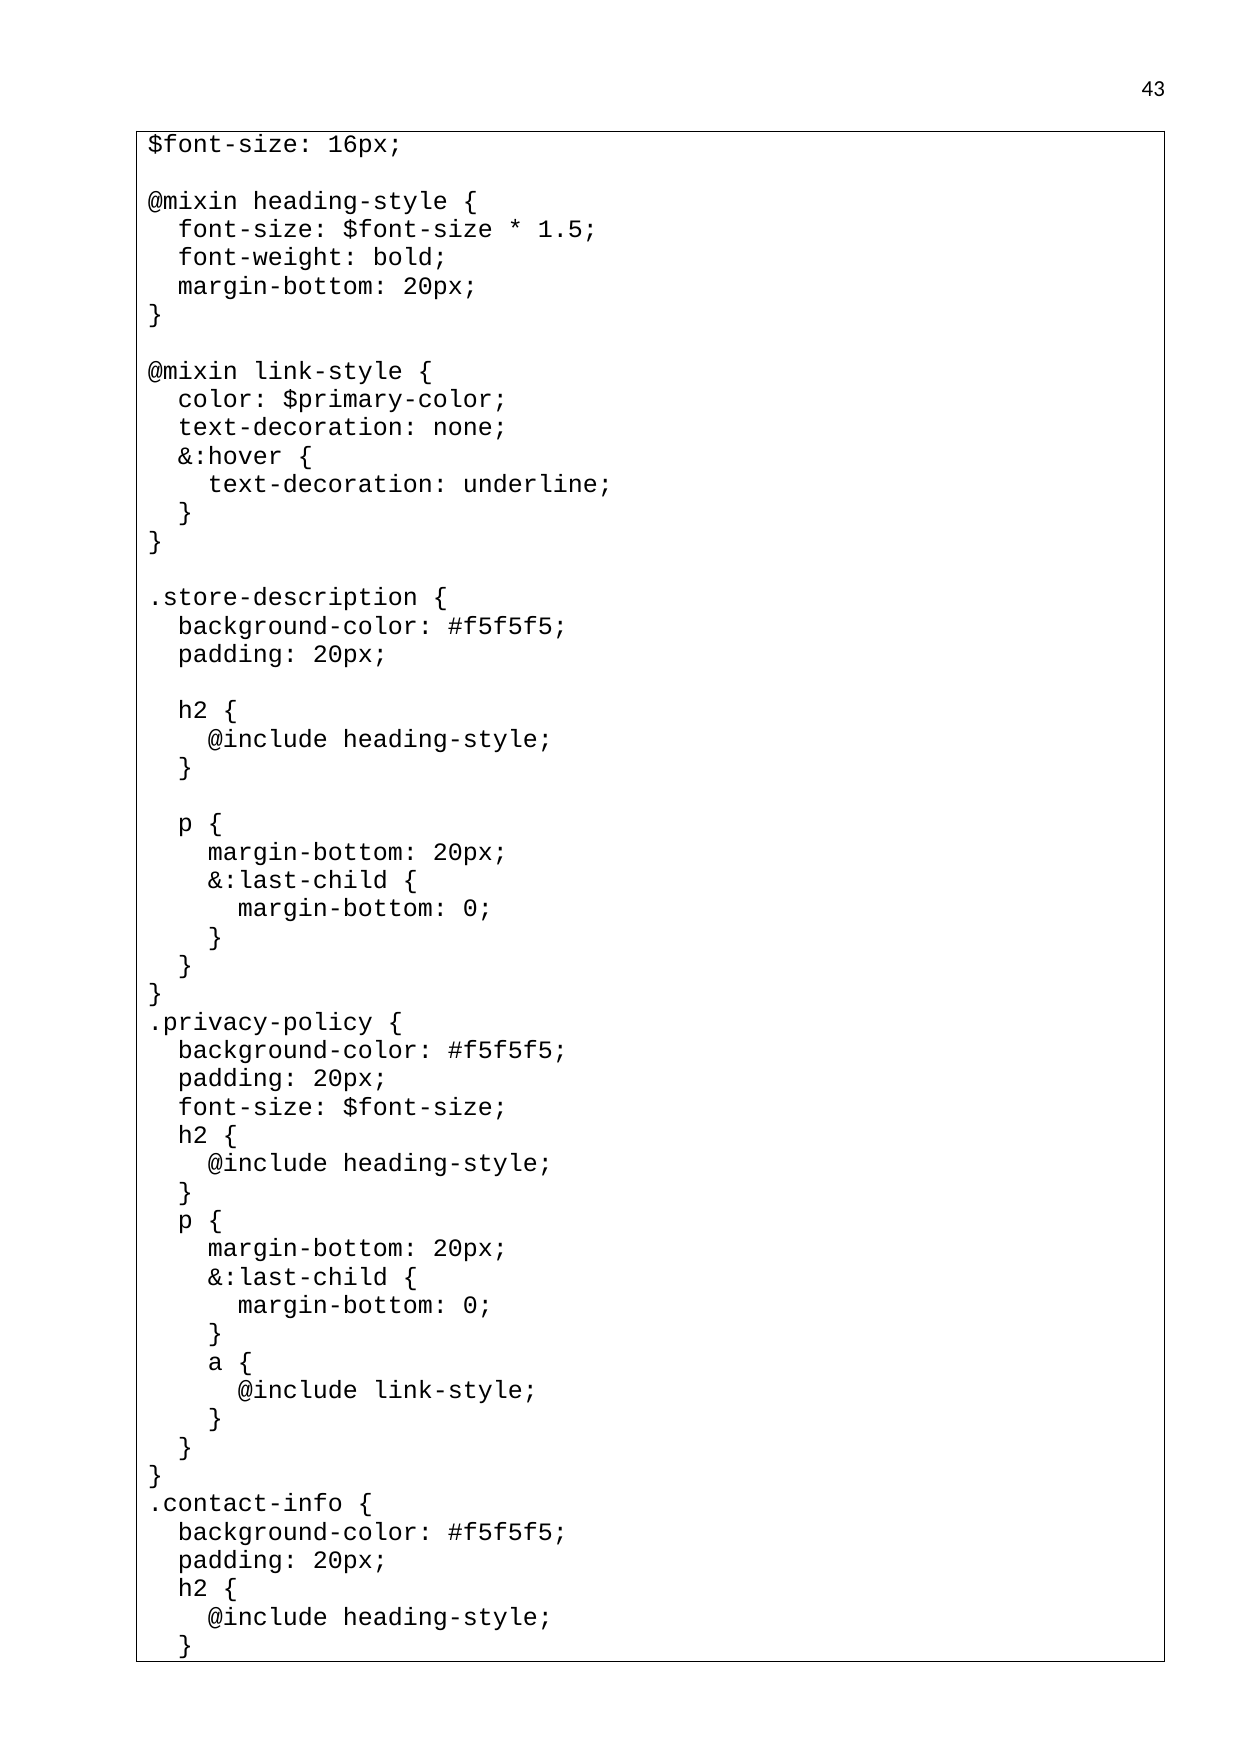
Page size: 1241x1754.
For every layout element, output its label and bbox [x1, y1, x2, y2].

table_header [137, 132, 1164, 1661]
